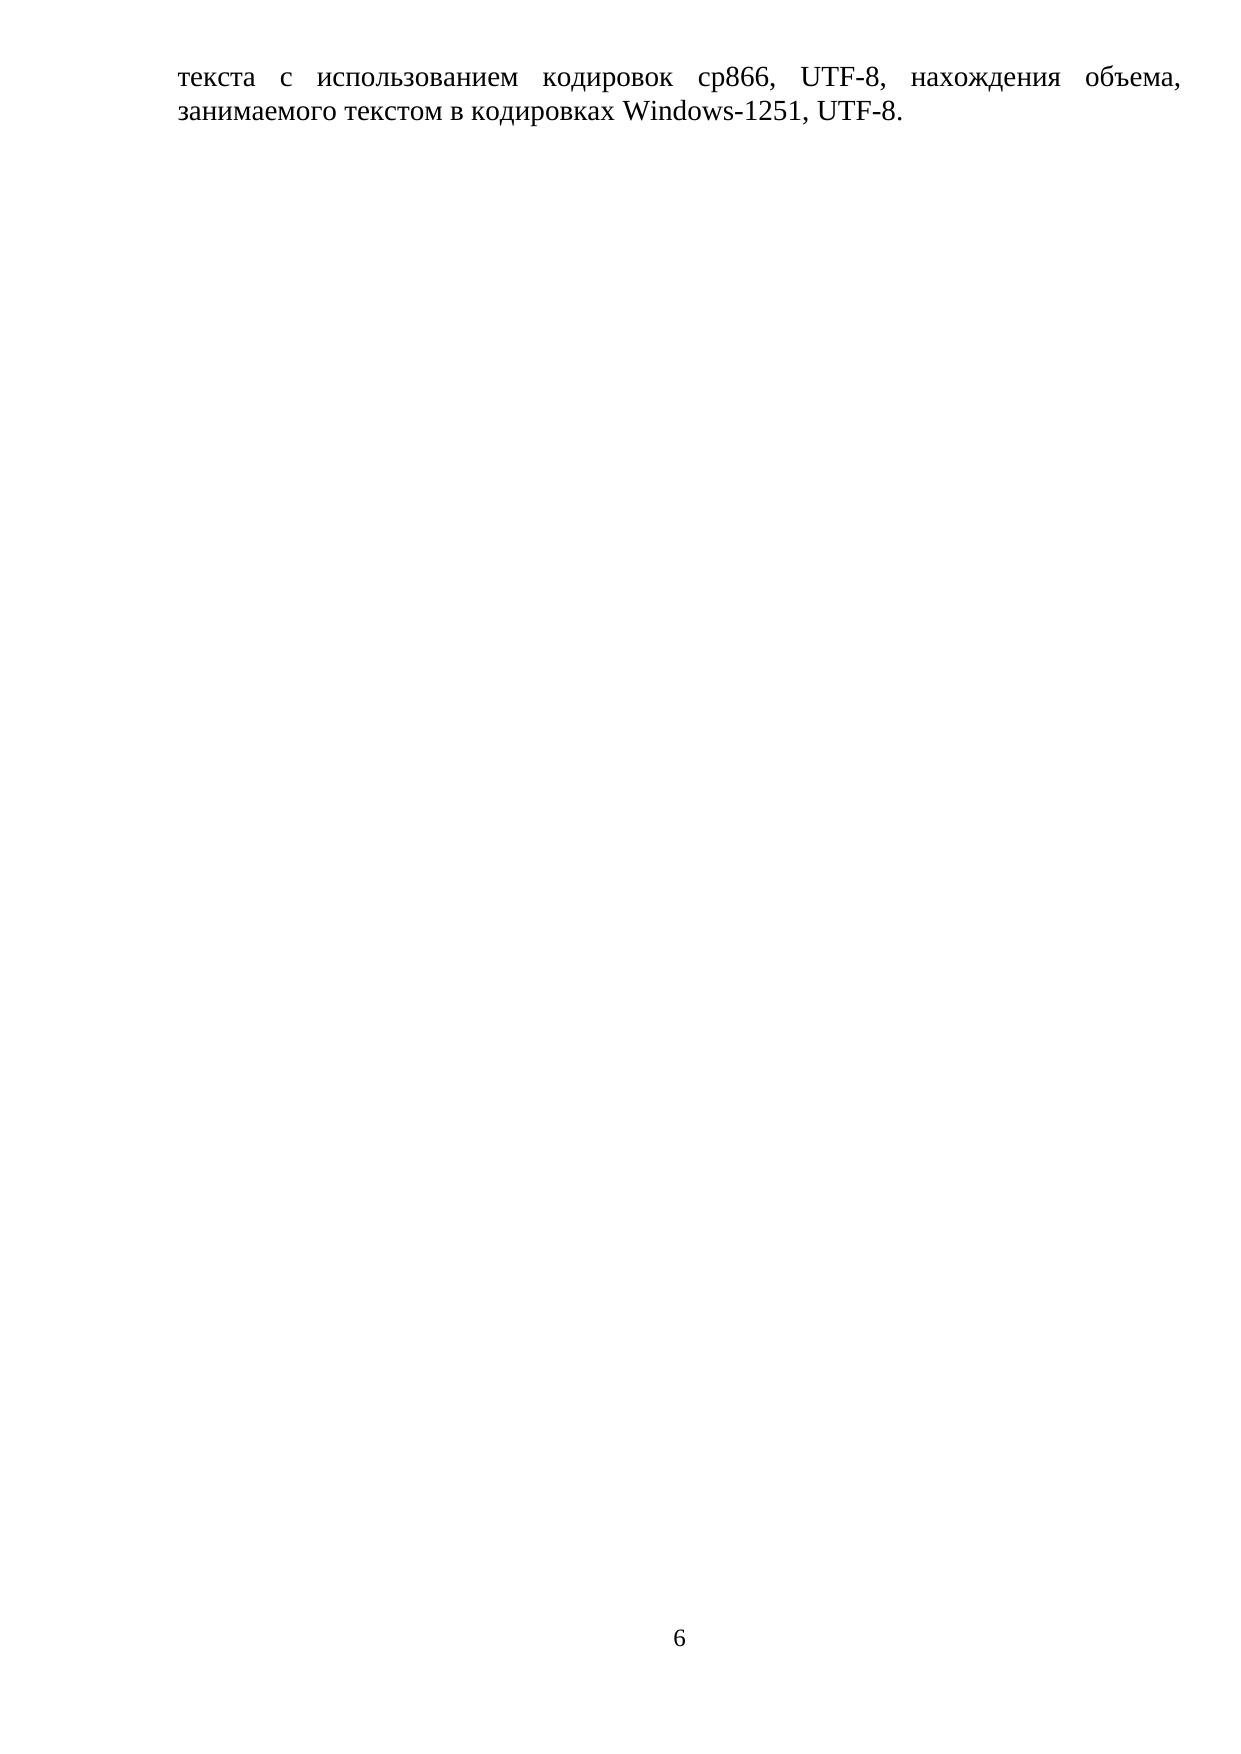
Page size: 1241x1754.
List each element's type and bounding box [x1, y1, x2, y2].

text [177, 59, 1181, 126]
